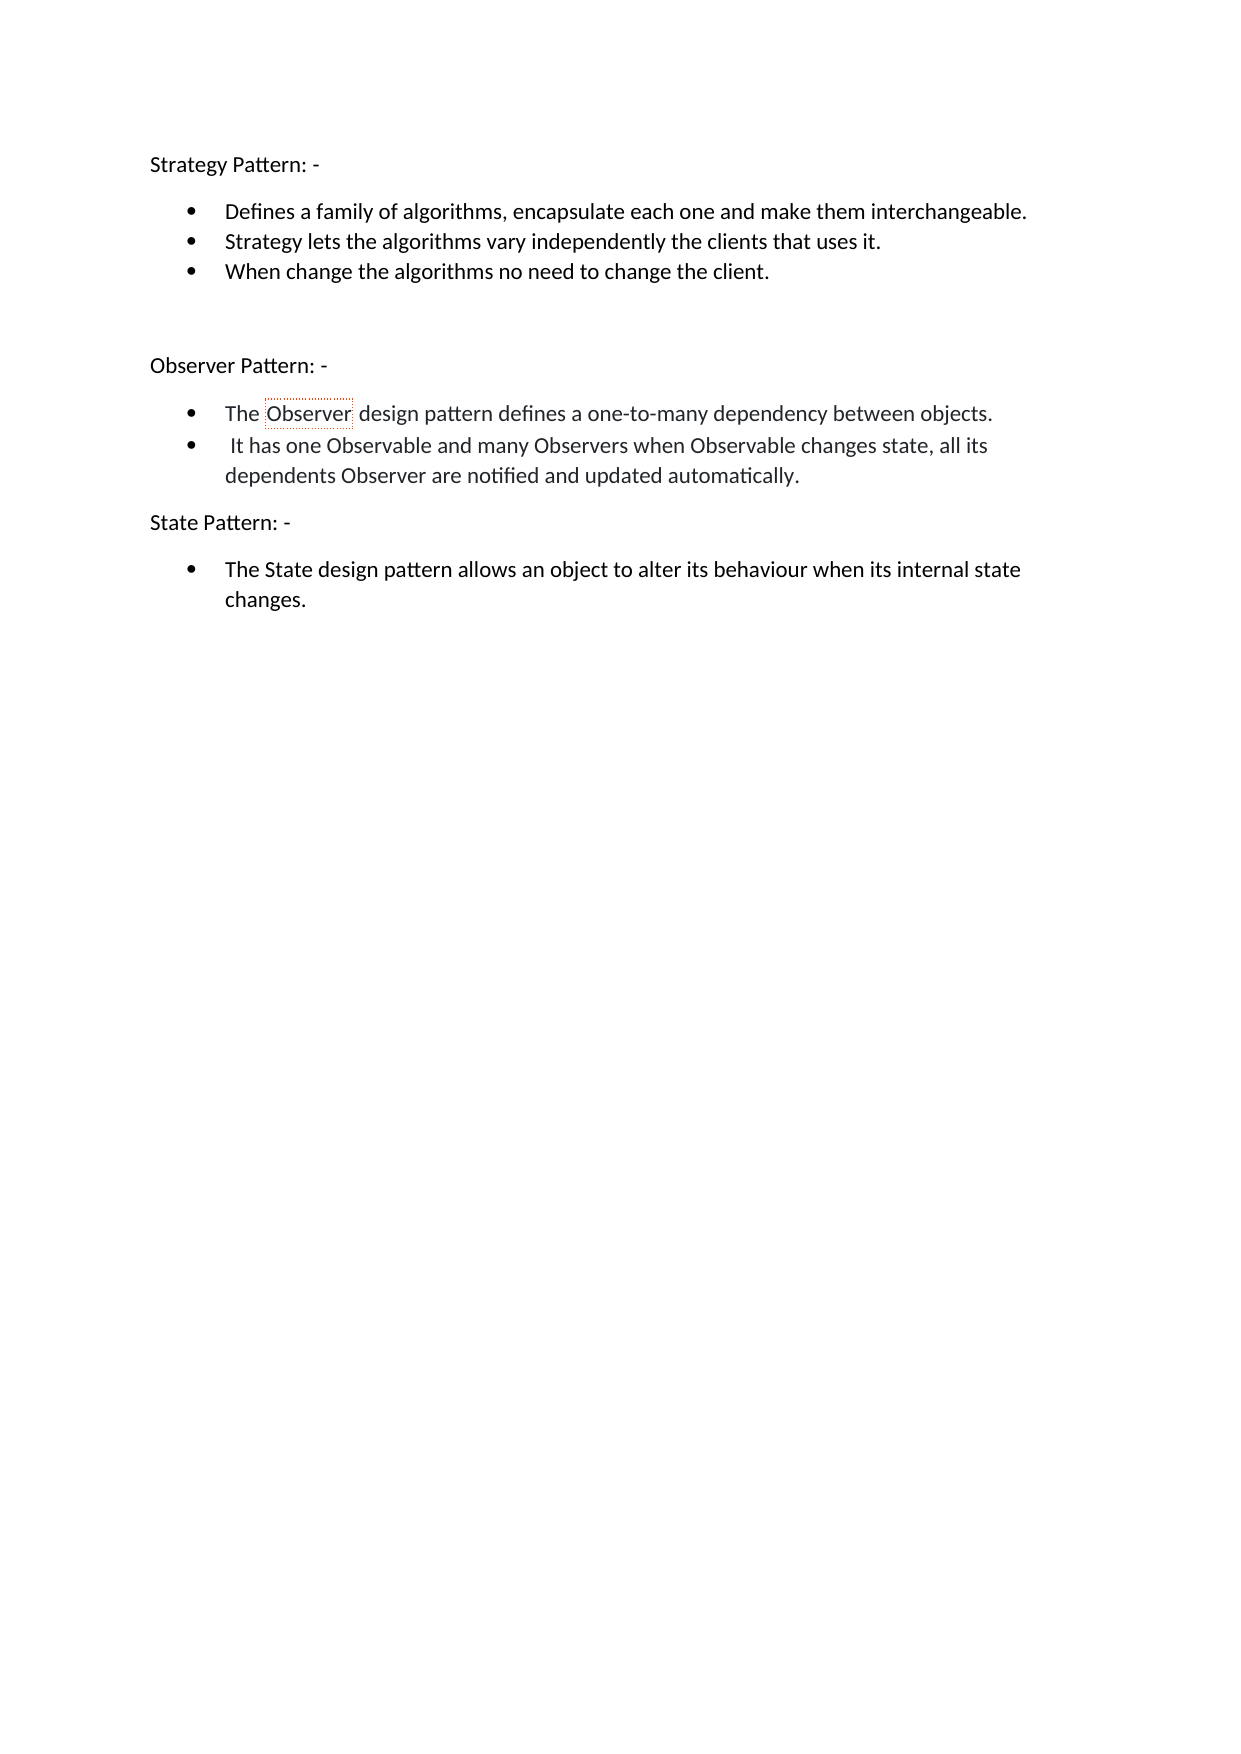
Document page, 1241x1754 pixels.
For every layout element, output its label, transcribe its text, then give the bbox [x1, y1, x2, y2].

list The Observer design pattern defines a one-to-many dependency between objects. [353, 398, 1090, 429]
list The State design pattern allows an object to alter its behaviour when its internal state changes. [187, 555, 1090, 614]
list It has one Observable and many Observers when Observable changes state, all its dependents Observer are notified and updated automatically. [187, 431, 1090, 490]
text Strategy Pattern: - [150, 150, 1090, 178]
list Defines a family of algorithms, encapsulate each one and make them interchangeable. [187, 197, 1090, 225]
list When change the algorithms no need to change the client. [187, 257, 1090, 285]
text Observer Pattern: - [150, 351, 1090, 379]
text State Pattern: - [150, 508, 1090, 537]
list Strategy lets the algorithms vary independently the clients that uses it. [187, 227, 1090, 255]
